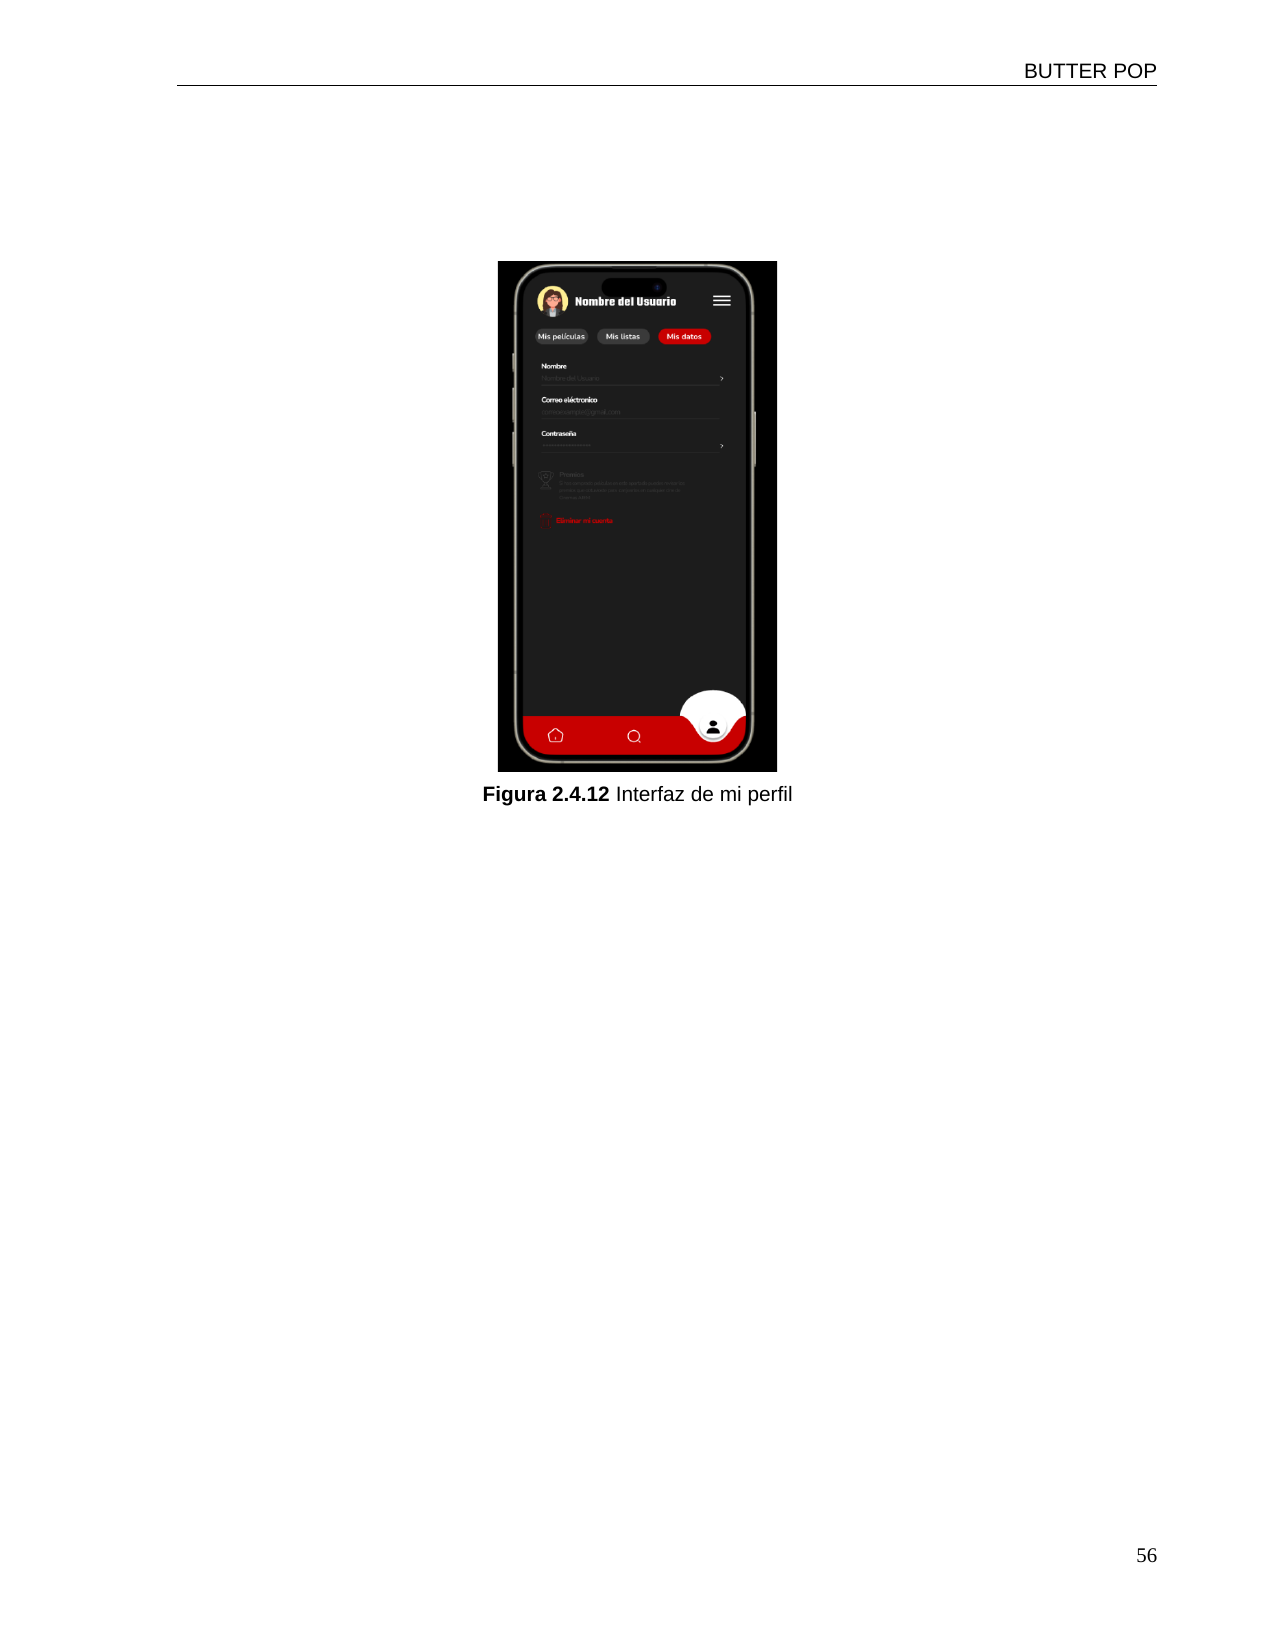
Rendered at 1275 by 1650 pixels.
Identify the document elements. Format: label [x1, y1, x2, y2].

picture [497, 261, 778, 772]
